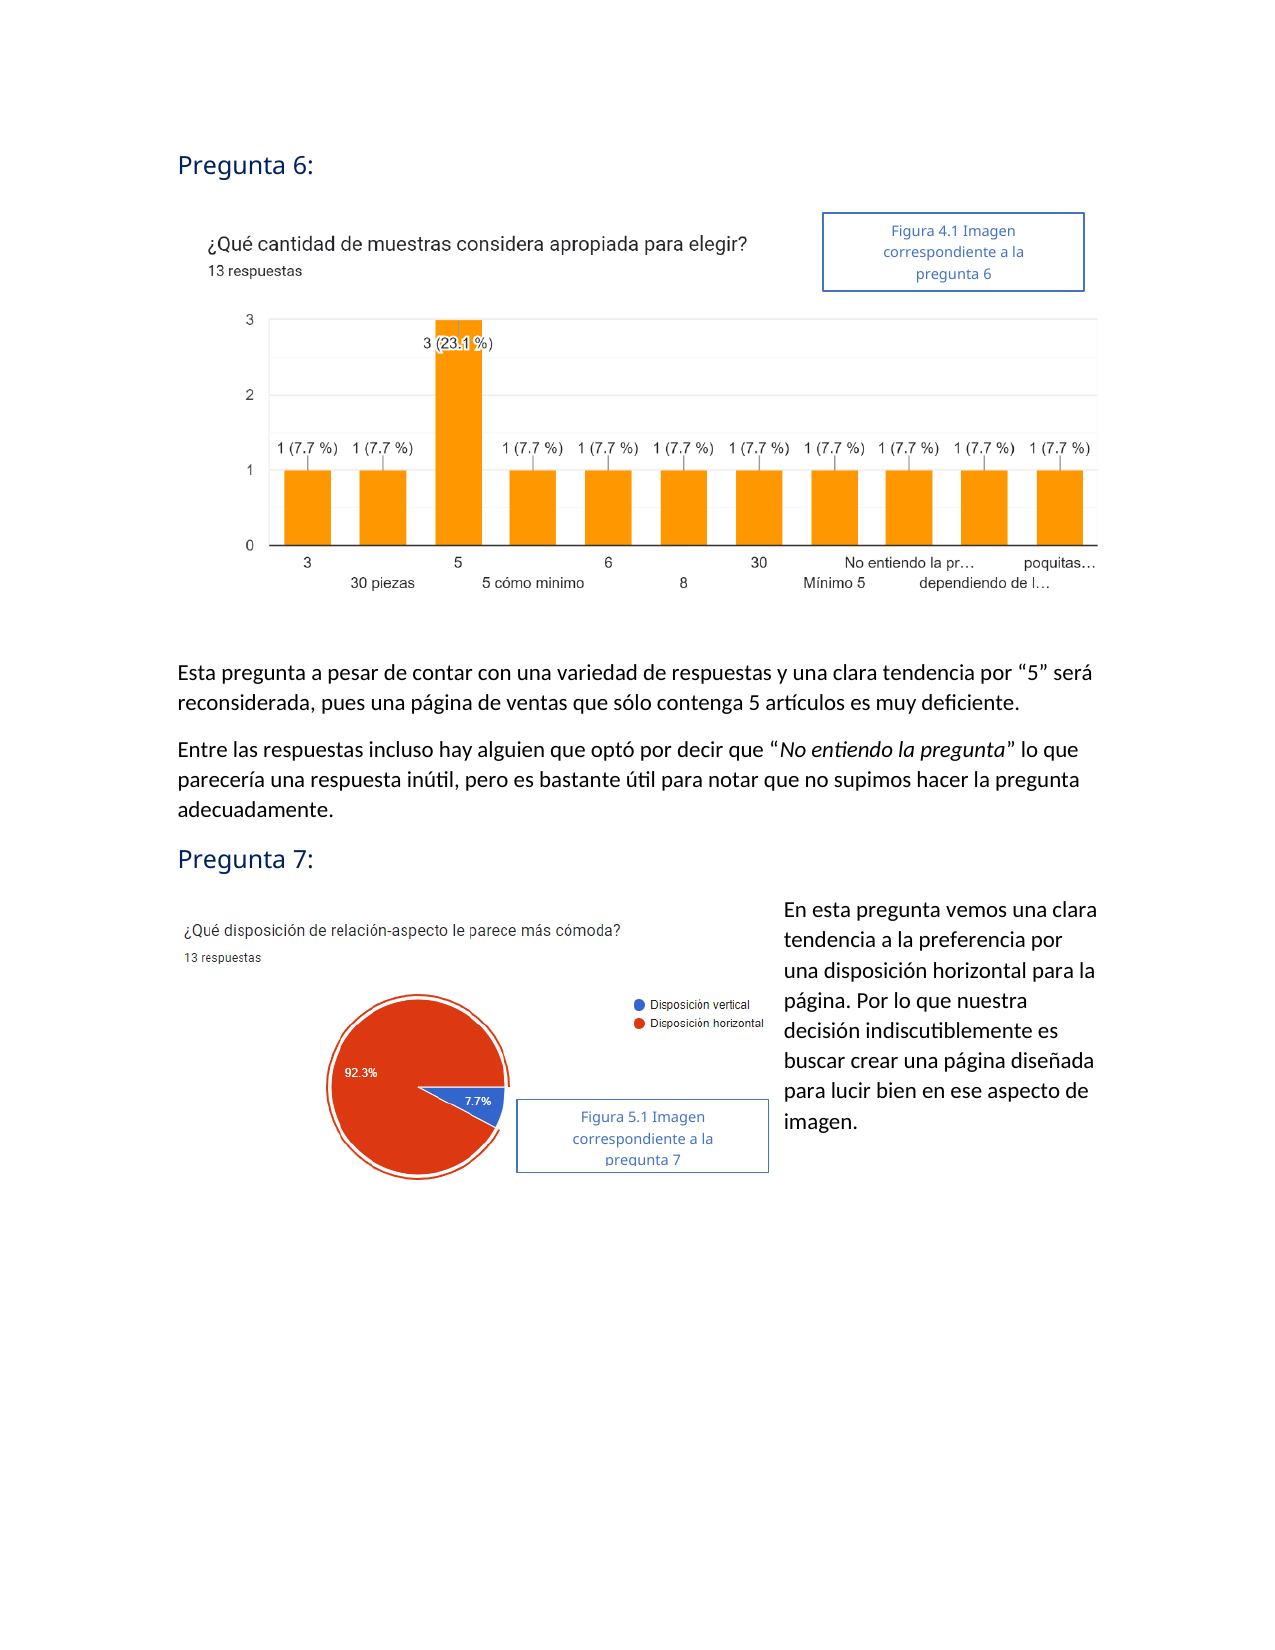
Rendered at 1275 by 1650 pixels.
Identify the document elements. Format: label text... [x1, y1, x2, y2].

picture [177, 907, 765, 1183]
text Esta pregunta a pesar de contar con una variedad de respuestas y una clara tendencia por “5” será reconsiderada, pues una página de ventas que sólo contenga 5 artículos es muy deficiente. [177, 658, 1098, 716]
text Pregunta 6: [177, 148, 1098, 182]
picture [518, 1100, 765, 1172]
text Pregunta 7: [177, 842, 1098, 876]
picture [177, 201, 1098, 639]
text Entre las respuestas incluso hay alguien que optó por decir que “No entiendo la pregunta” lo que parecería una respuesta inútil, pero es bastante útil para notar que no supimos hacer la pregunta adecuadamente. [177, 735, 1098, 823]
